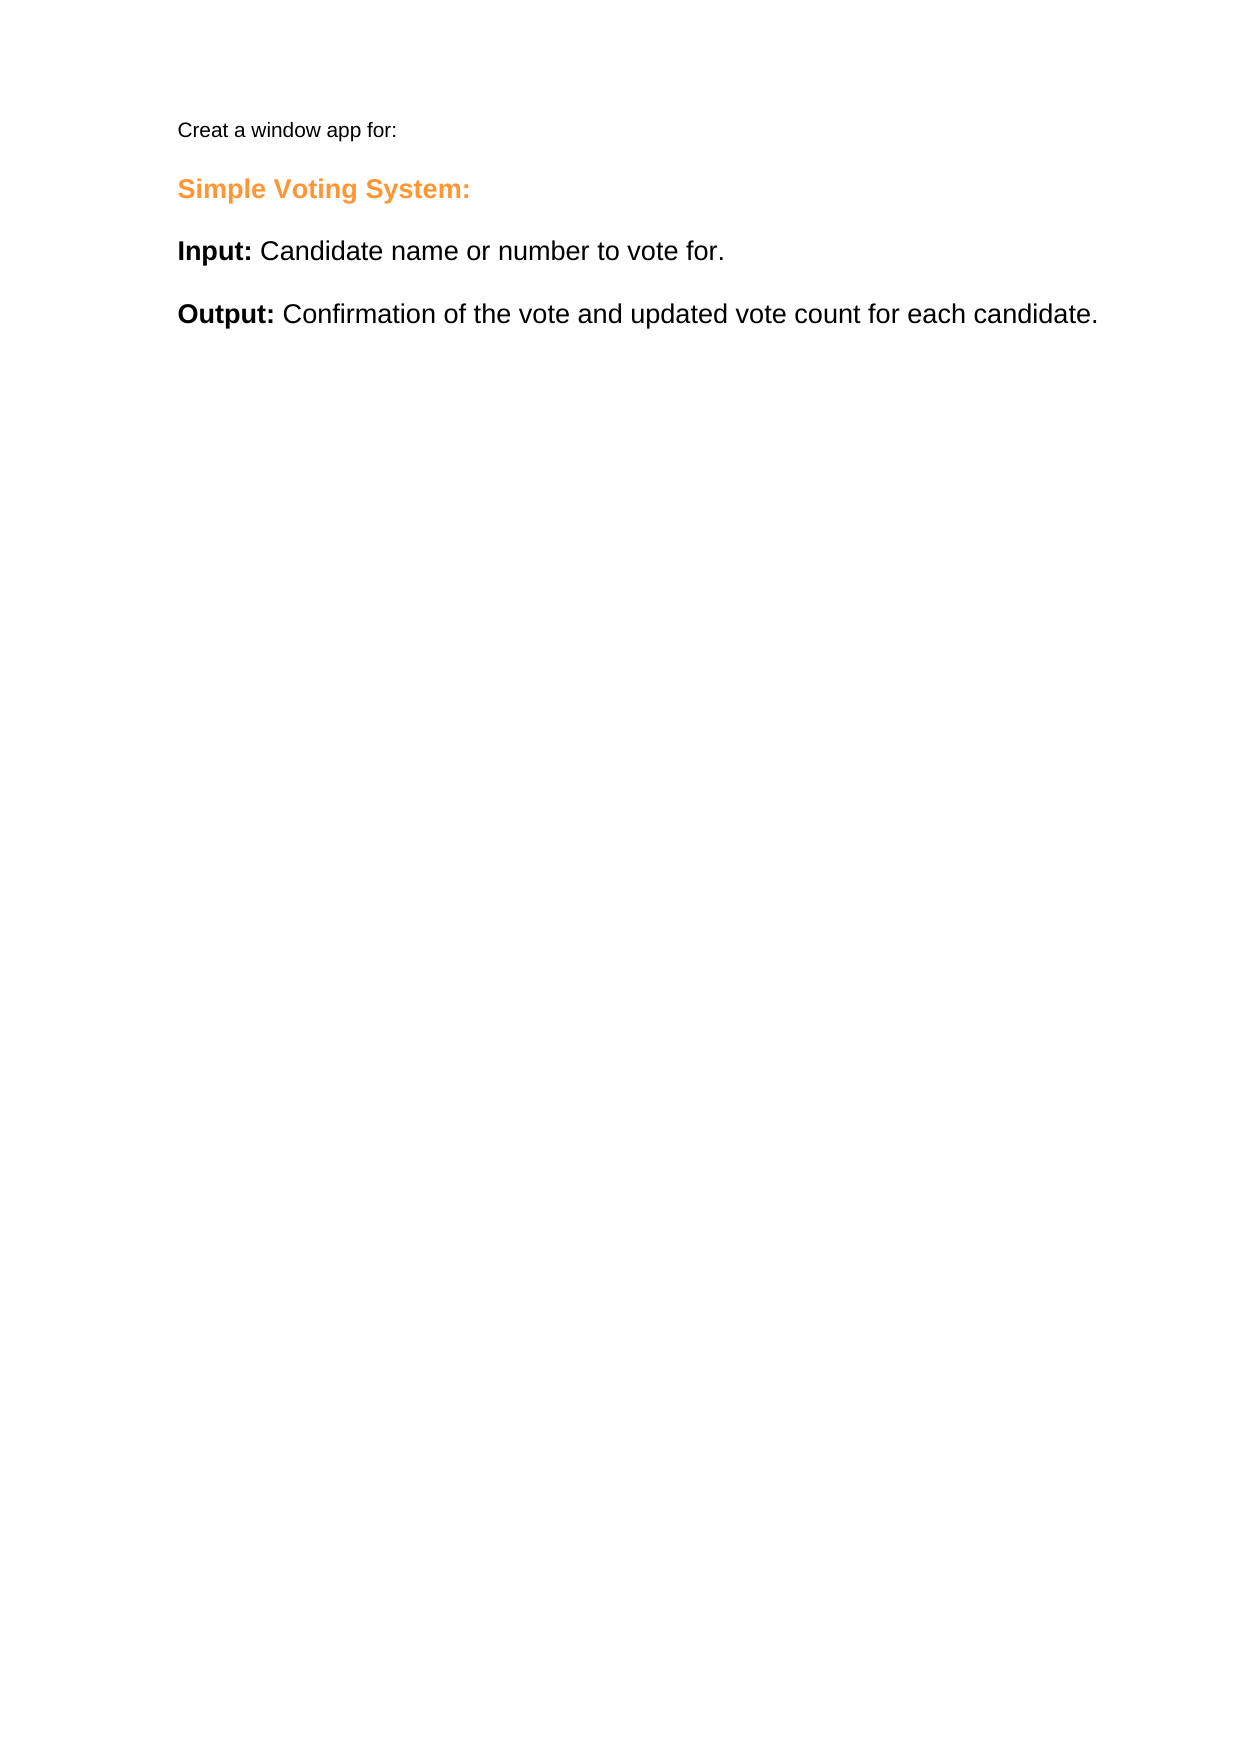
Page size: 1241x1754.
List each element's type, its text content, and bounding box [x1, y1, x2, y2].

text Creat a window app for: [177, 118, 1152, 142]
text Output: Confirmation of the vote and updated vote count for each candidate. [177, 291, 1152, 329]
text Input: Candidate name or number to vote for. [177, 229, 1152, 266]
text Simple Voting System: [177, 166, 1152, 204]
